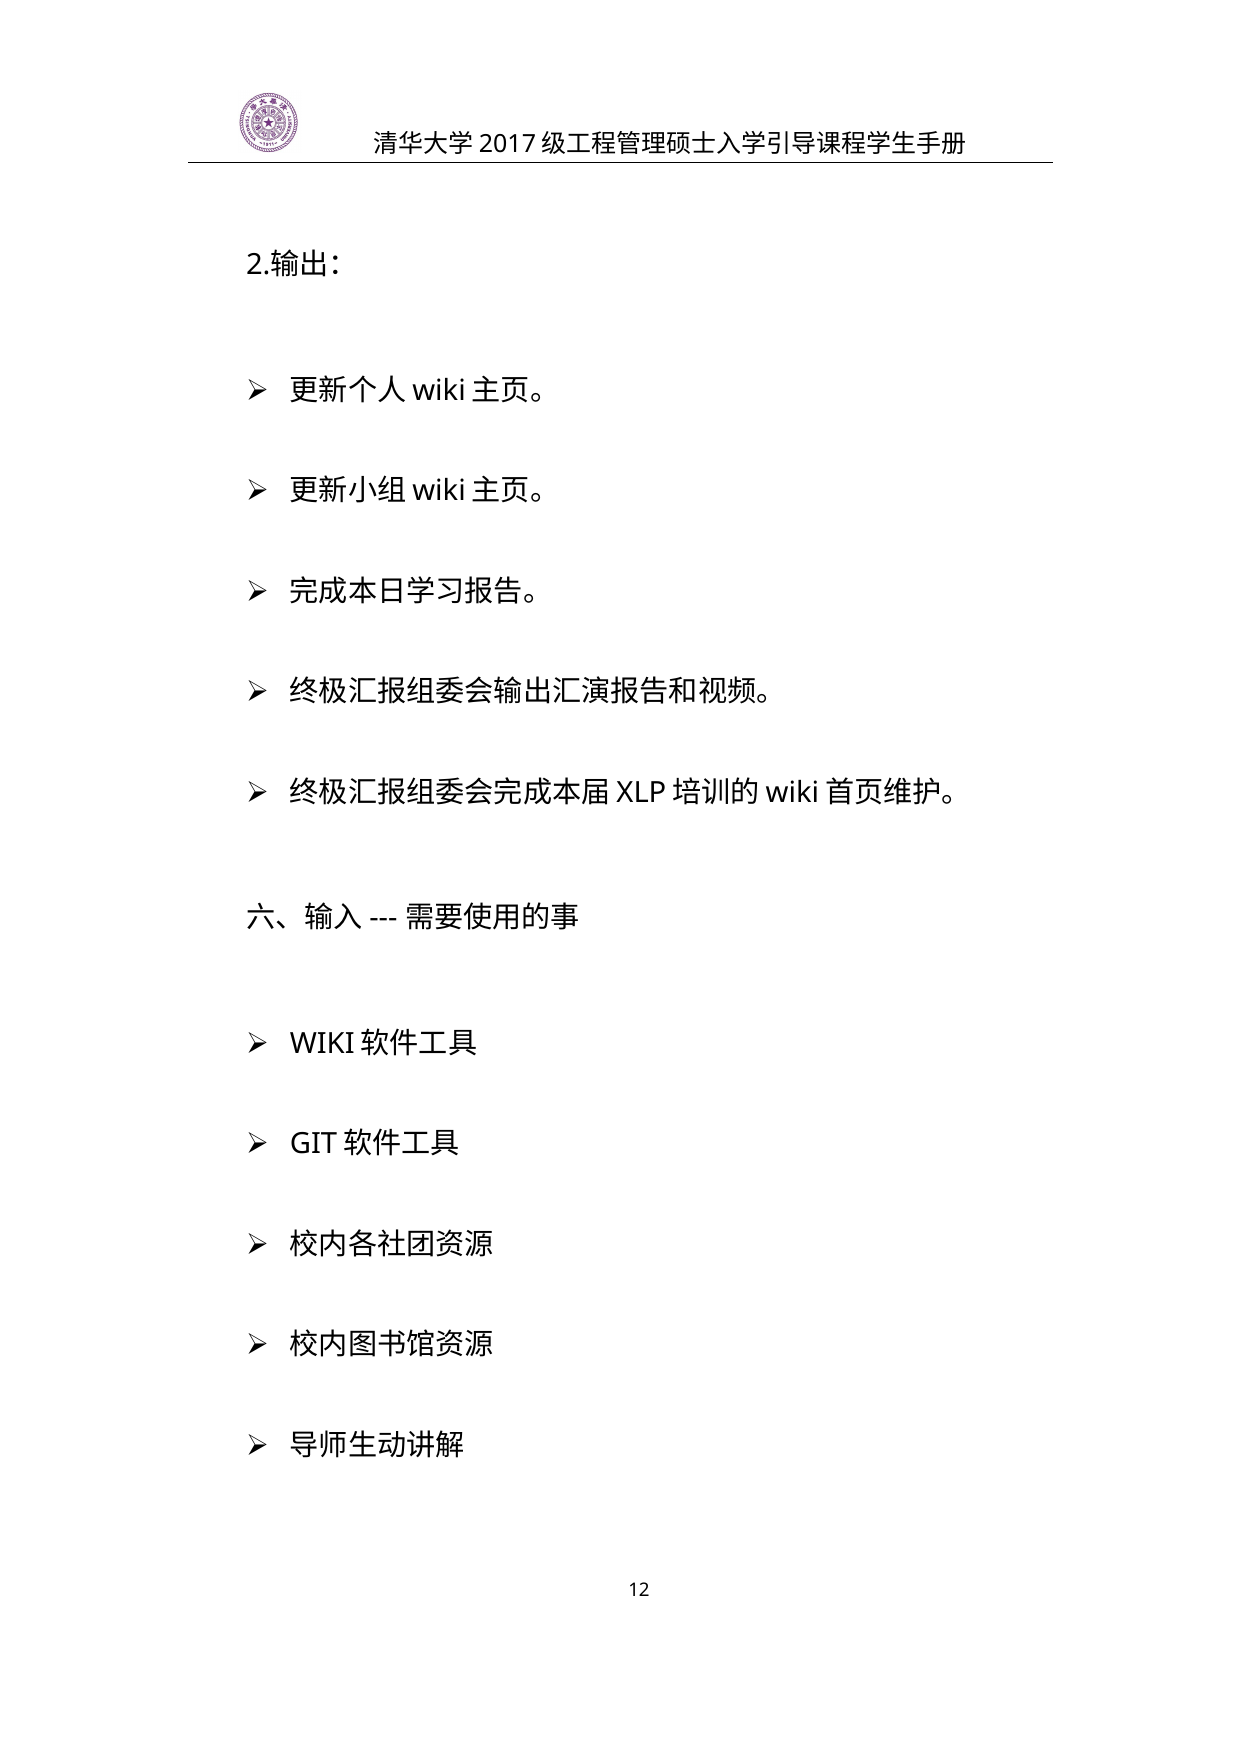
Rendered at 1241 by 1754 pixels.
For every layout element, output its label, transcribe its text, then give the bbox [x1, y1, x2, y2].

list 校内各社团资源 [246, 1202, 1053, 1281]
list 校内图书馆资源 [246, 1302, 1053, 1382]
subtitle 2.输出： [187, 222, 1053, 301]
list 导师生动讲解 [246, 1403, 1053, 1482]
list 完成本日学习报告。 [246, 549, 1053, 628]
picture [237, 90, 303, 153]
subtitle 六、输入 --- 需要使用的事 [187, 875, 1053, 954]
list 终极汇报组委会完成本届XLP培训的wiki首页维护。 [246, 750, 1053, 829]
list 终极汇报组委会输出汇演报告和视频。 [246, 649, 1053, 728]
list 更新小组wiki主页。 [246, 448, 1053, 527]
list 更新个人wiki主页。 [246, 348, 1053, 427]
list WIKI软件工具 [246, 1001, 1053, 1080]
list GIT软件工具 [246, 1101, 1053, 1181]
